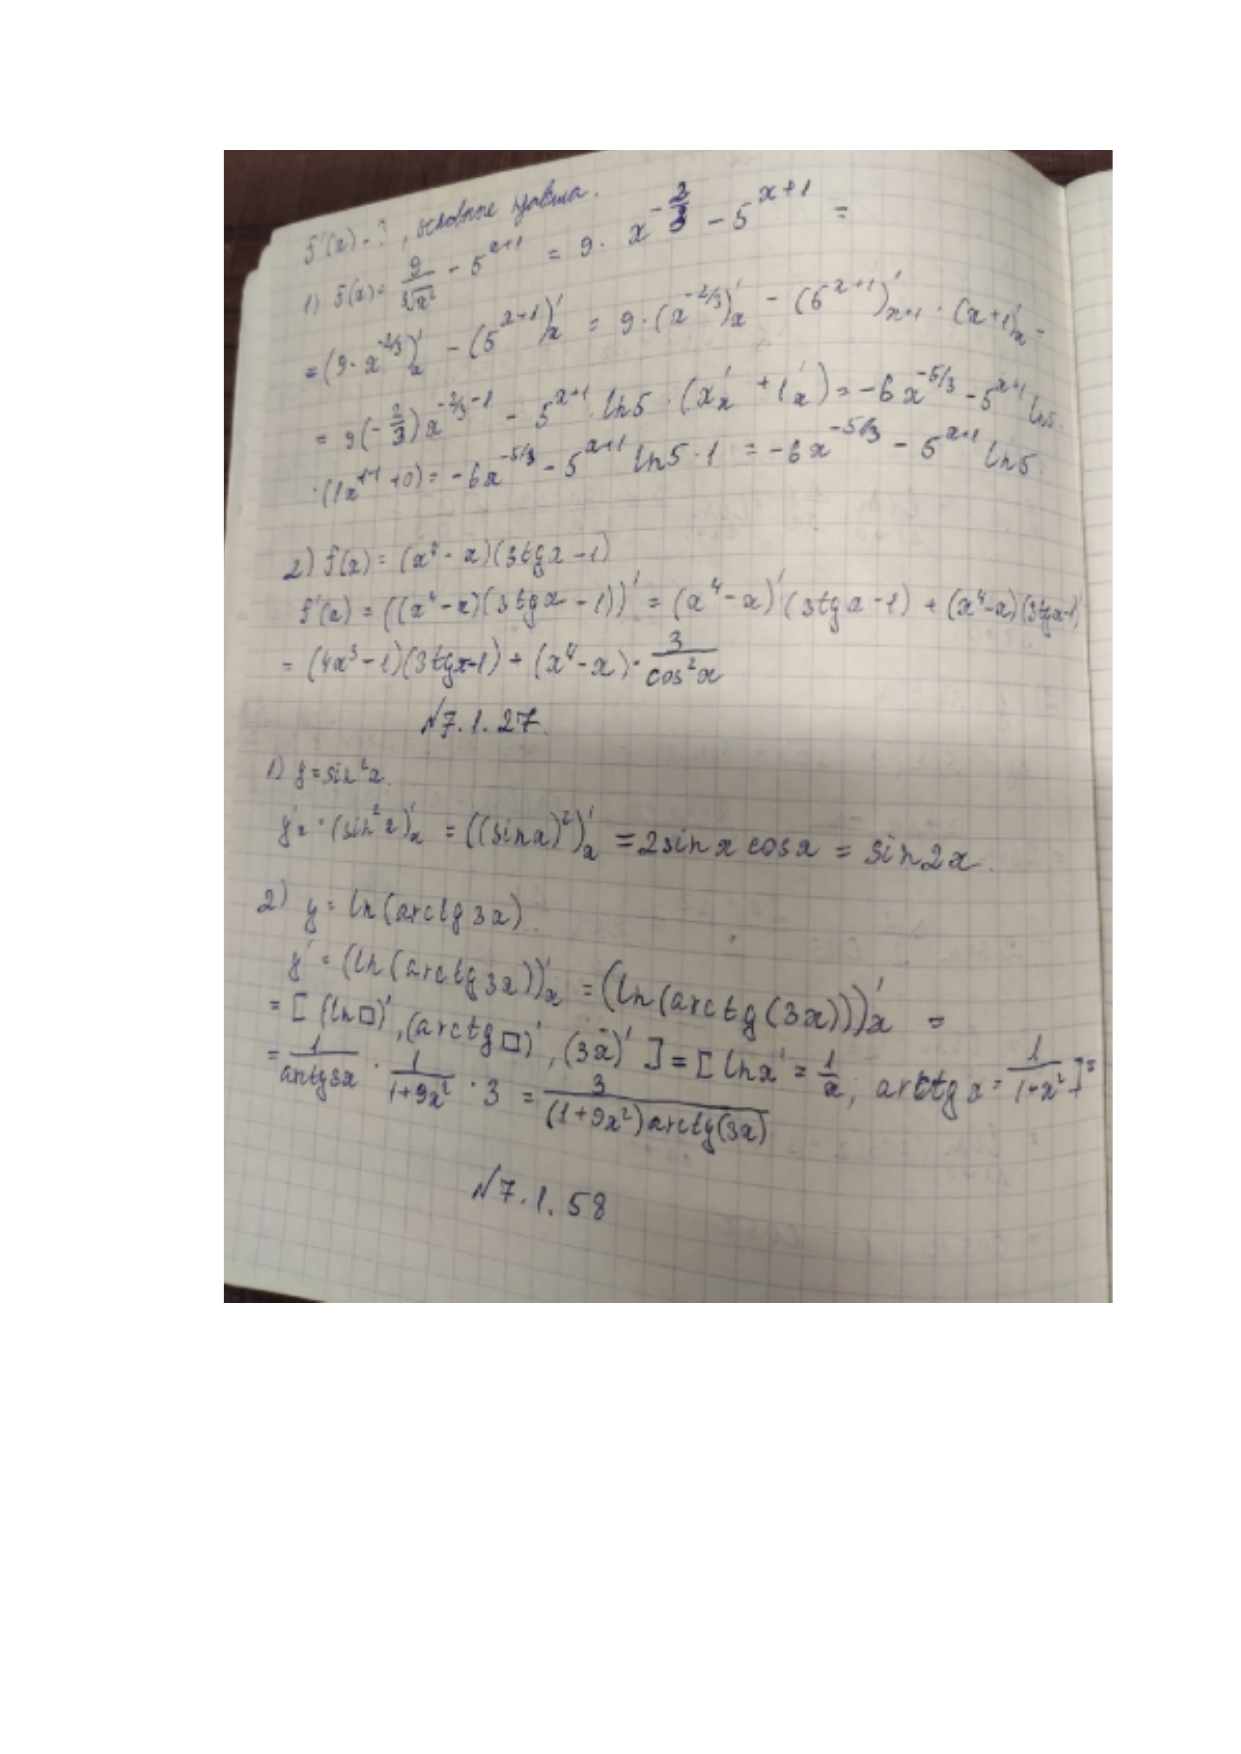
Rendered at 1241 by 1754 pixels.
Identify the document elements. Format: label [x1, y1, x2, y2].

picture [223, 150, 1113, 1303]
